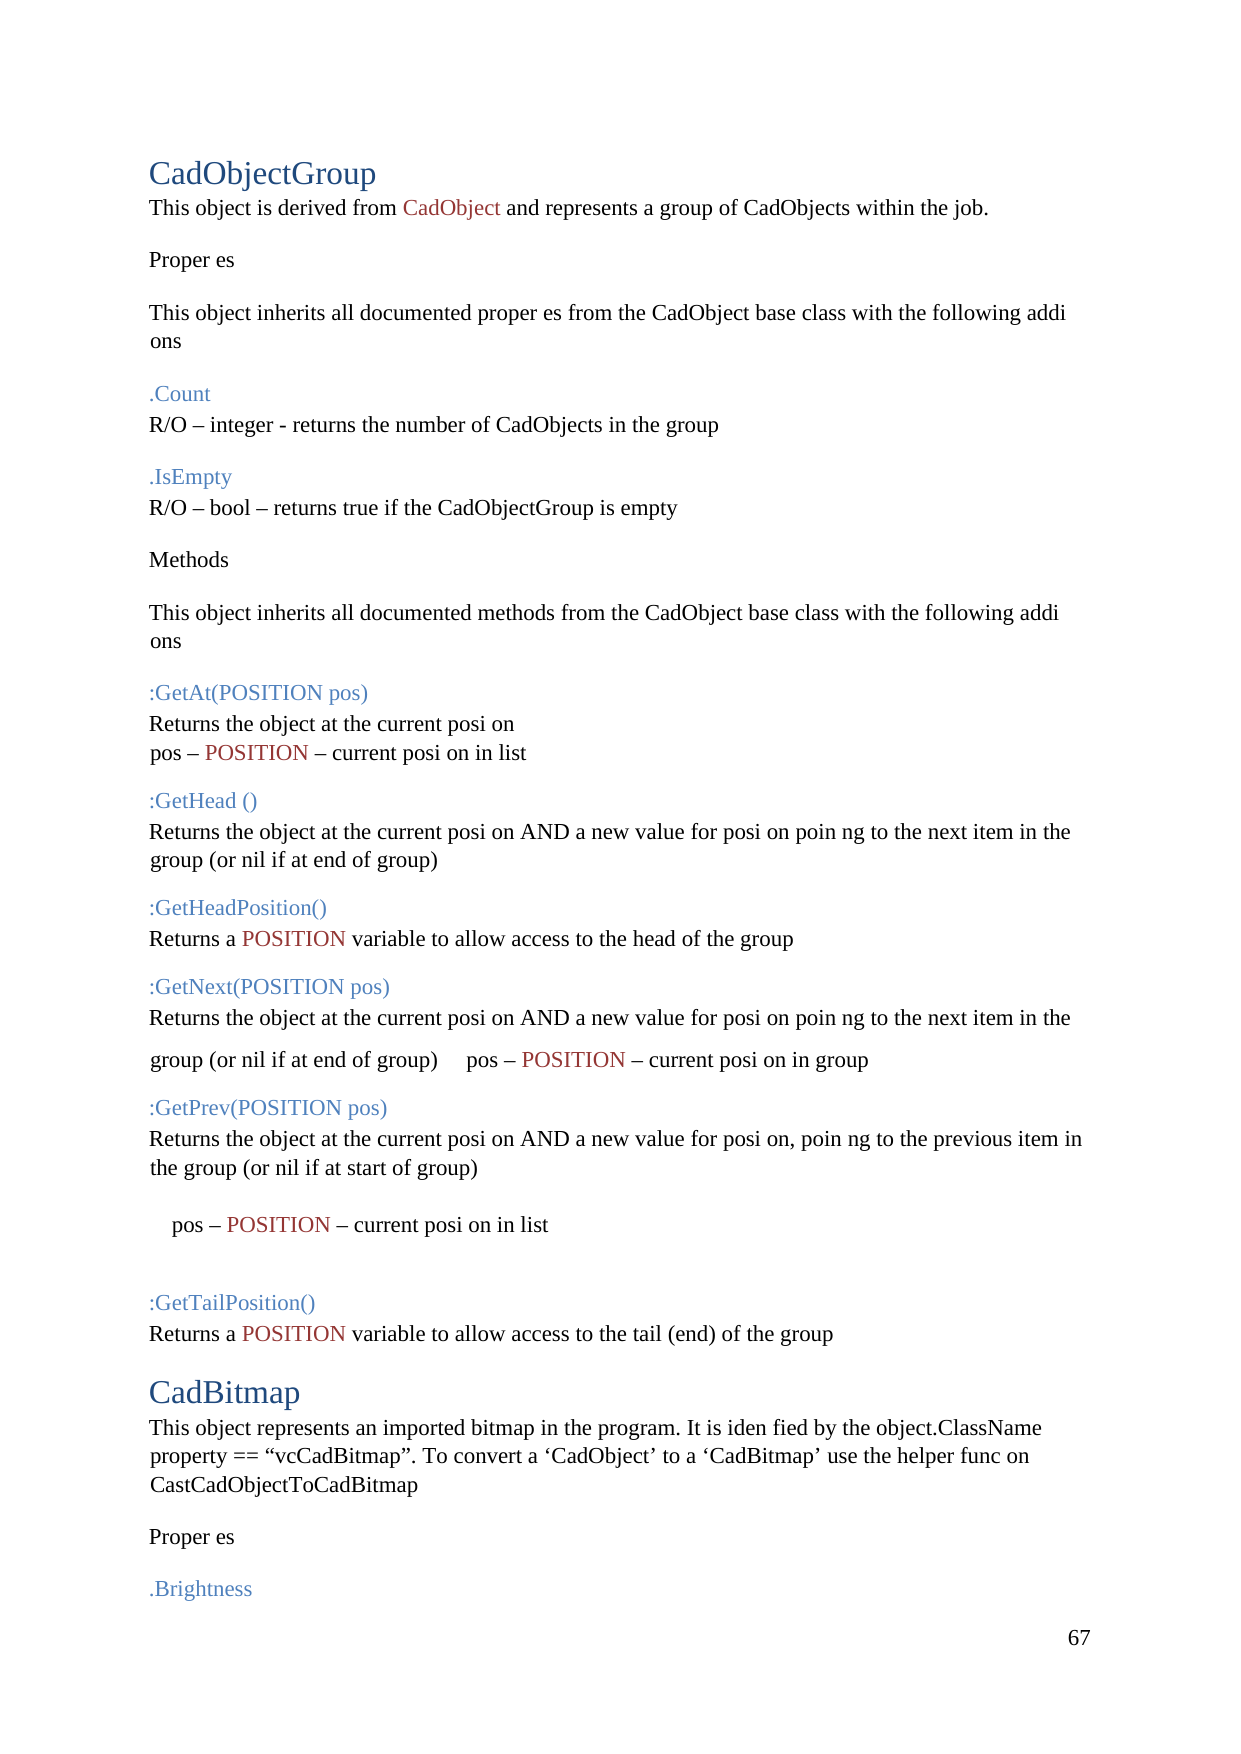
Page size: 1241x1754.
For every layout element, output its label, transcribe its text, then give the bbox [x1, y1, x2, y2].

text Returns the object at the current posi on AND a new value for posi on poin ng to the next item in the group (or nil if at end of group) pos – POSITION – current posi on in group [149, 1004, 1073, 1073]
text :GetPrev(POSITION pos) [149, 1094, 1091, 1121]
text R/O – integer - returns the number of CadObjects in the group [149, 411, 1090, 437]
text .IsEmpty [149, 463, 1091, 489]
text Returns the object at the current posi on pos – POSITION – current posi on in list [149, 710, 570, 765]
text This object inherits all documented proper es from the CadObject base class with the following addi ons [149, 299, 1090, 354]
text Proper es [149, 1523, 1091, 1549]
text Proper es [149, 247, 1091, 273]
text :GetHeadPosition() [149, 894, 1091, 921]
text pos – POSITION – current posi on in list [149, 1211, 1090, 1237]
text Returns a POSITION variable to allow access to the tail (end) of the group [149, 1320, 1090, 1347]
text :GetNext(POSITION pos) [149, 973, 1091, 1000]
text Returns the object at the current posi on AND a new value for posi on poin ng to the next item in the group (or nil if at end of group) [149, 818, 1090, 873]
text :GetAt(POSITION pos) [149, 679, 1091, 705]
text .Count [149, 379, 1091, 406]
text :GetTailPosition() [149, 1289, 1091, 1316]
text Returns a POSITION variable to allow access to the head of the group [149, 925, 1090, 952]
text R/O – bool – returns true if the CadObjectGroup is empty [149, 494, 1090, 520]
subtitle CadBitmap [149, 1372, 1091, 1411]
text This object inherits all documented methods from the CadObject base class with the following addi ons [149, 598, 1071, 653]
text Methods [149, 546, 1091, 572]
text .Brightness [149, 1575, 1091, 1602]
text Returns the object at the current posi on AND a new value for posi on, poin ng to the previous item in the group (or nil if at start of group) [149, 1125, 1090, 1180]
subtitle CadObjectGroup [149, 153, 1091, 191]
text This object represents an imported bitmap in the program. It is iden fied by the object.ClassName property == “vcCadBitmap”. To convert a ‘CadObject’ to a ‘CadBitmap’ use the helper func on CastCadObjectToCadBitmap [149, 1414, 1090, 1497]
text This object is derived from CadObject and represents a group of CadObjects within the job. [149, 194, 1090, 221]
text :GetHead () [149, 787, 1091, 813]
